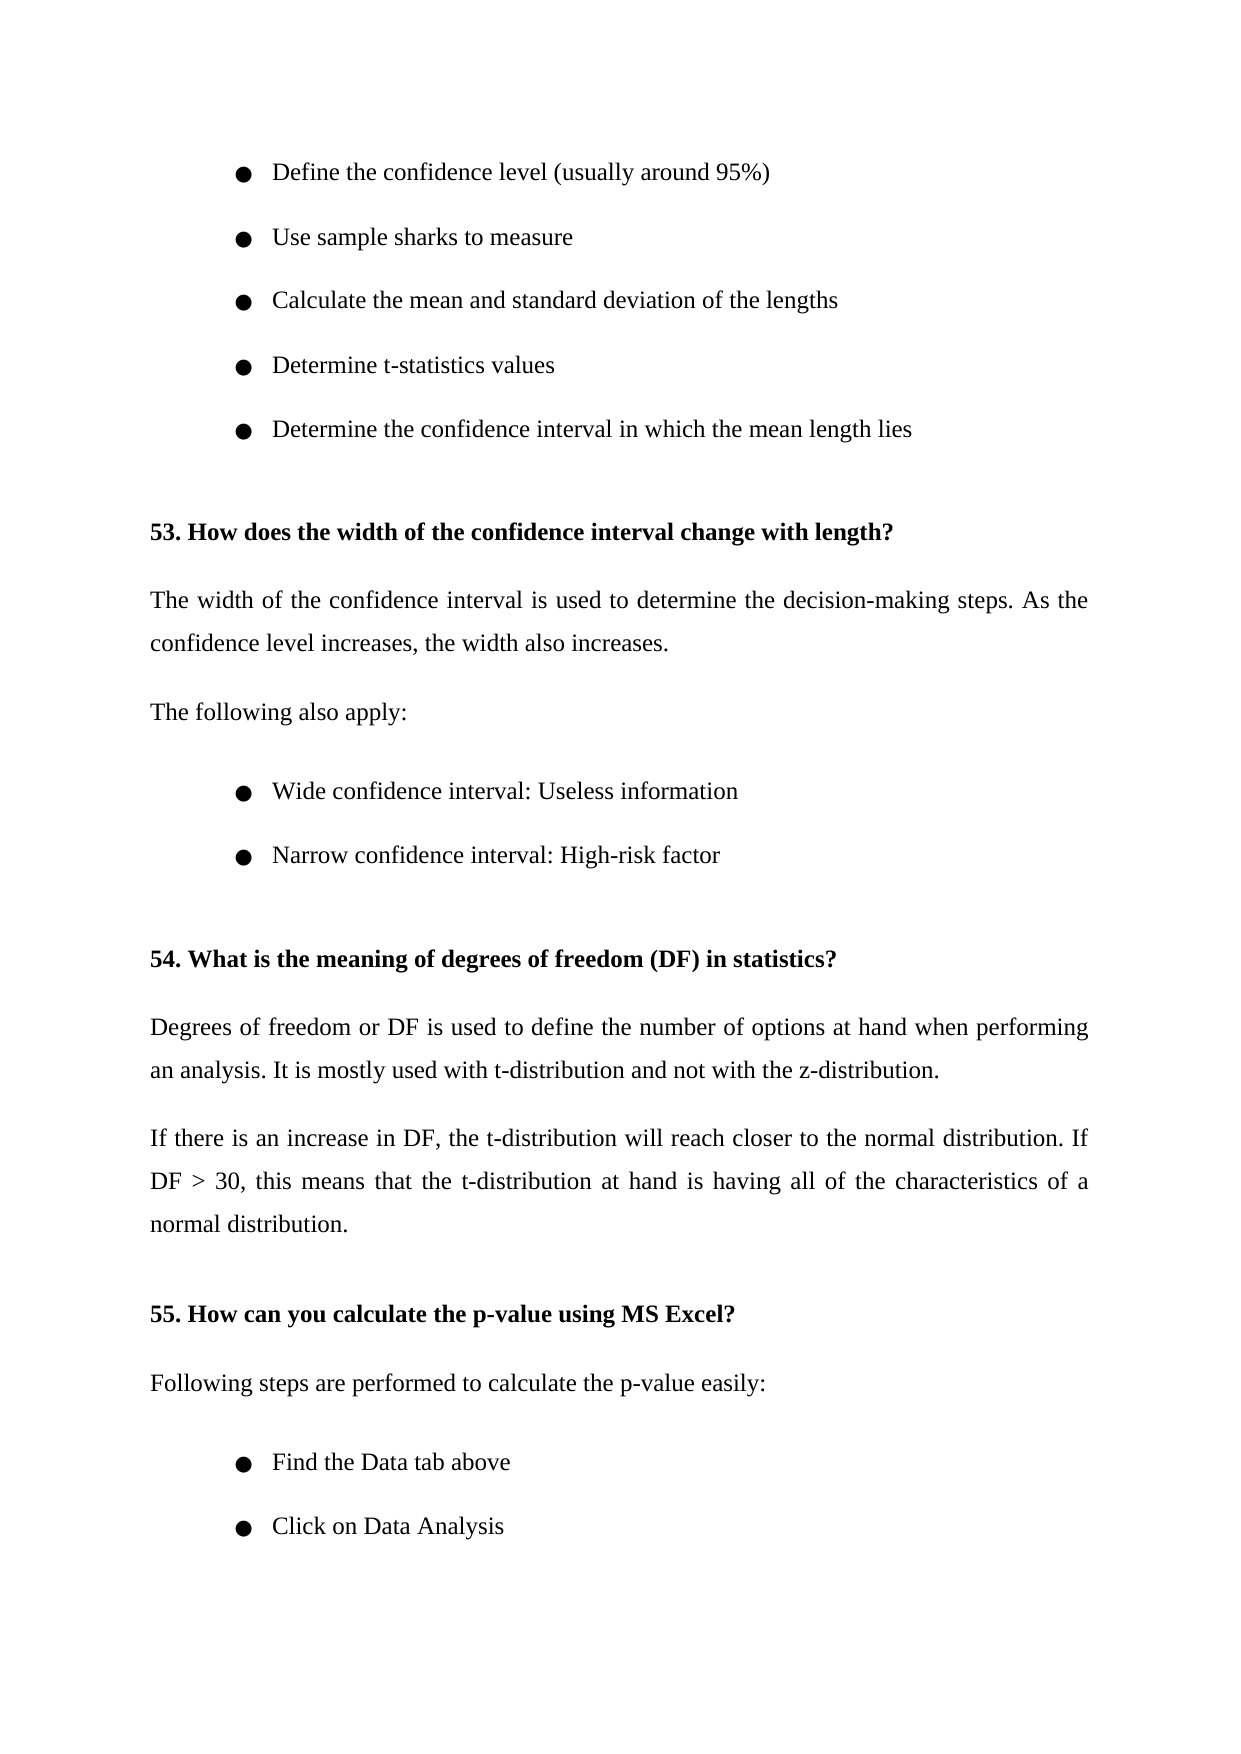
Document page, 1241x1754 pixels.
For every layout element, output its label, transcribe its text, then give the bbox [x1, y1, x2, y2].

text Following steps are performed to calculate the p-value easily: [150, 1368, 1090, 1396]
text 54. What is the meaning of degrees of freedom (DF) in statistics? [150, 944, 1090, 973]
text 53. How does the width of the confidence interval change with length? [150, 517, 1090, 546]
list Determine t-statistics values [234, 342, 1090, 385]
text If there is an increase in DF, the t-distribution will reach closer to the normal distribution. If DF > 30, this means that the t-distribution at hand is having all of the characteristics of a normal distribution. [150, 1123, 1090, 1238]
list Calculate the mean and standard deviation of the lengths [234, 278, 1090, 321]
list Use sample sharks to measure [234, 214, 1090, 257]
list Determine the confidence interval in which the mean length lies [234, 406, 1090, 449]
list Click on Data Analysis [234, 1504, 1090, 1547]
list Define the confidence level (usually around 95%) [234, 150, 1090, 193]
text Degrees of freedom or DF is used to define the number of options at hand when performing an analysis. It is mostly used with t-distribution and not with the z-distribution. [150, 1012, 1090, 1084]
text 55. How can you calculate the p-value using MS Excel? [150, 1299, 1090, 1328]
list Narrow confidence interval: High-risk factor [234, 833, 1090, 876]
list Wide confidence interval: Useless information [234, 769, 1090, 812]
text The following also apply: [150, 697, 1090, 725]
text The width of the confidence interval is used to determine the decision-making steps. As the confidence level increases, the width also increases. [150, 585, 1090, 657]
list Find the Data tab above [234, 1440, 1090, 1483]
